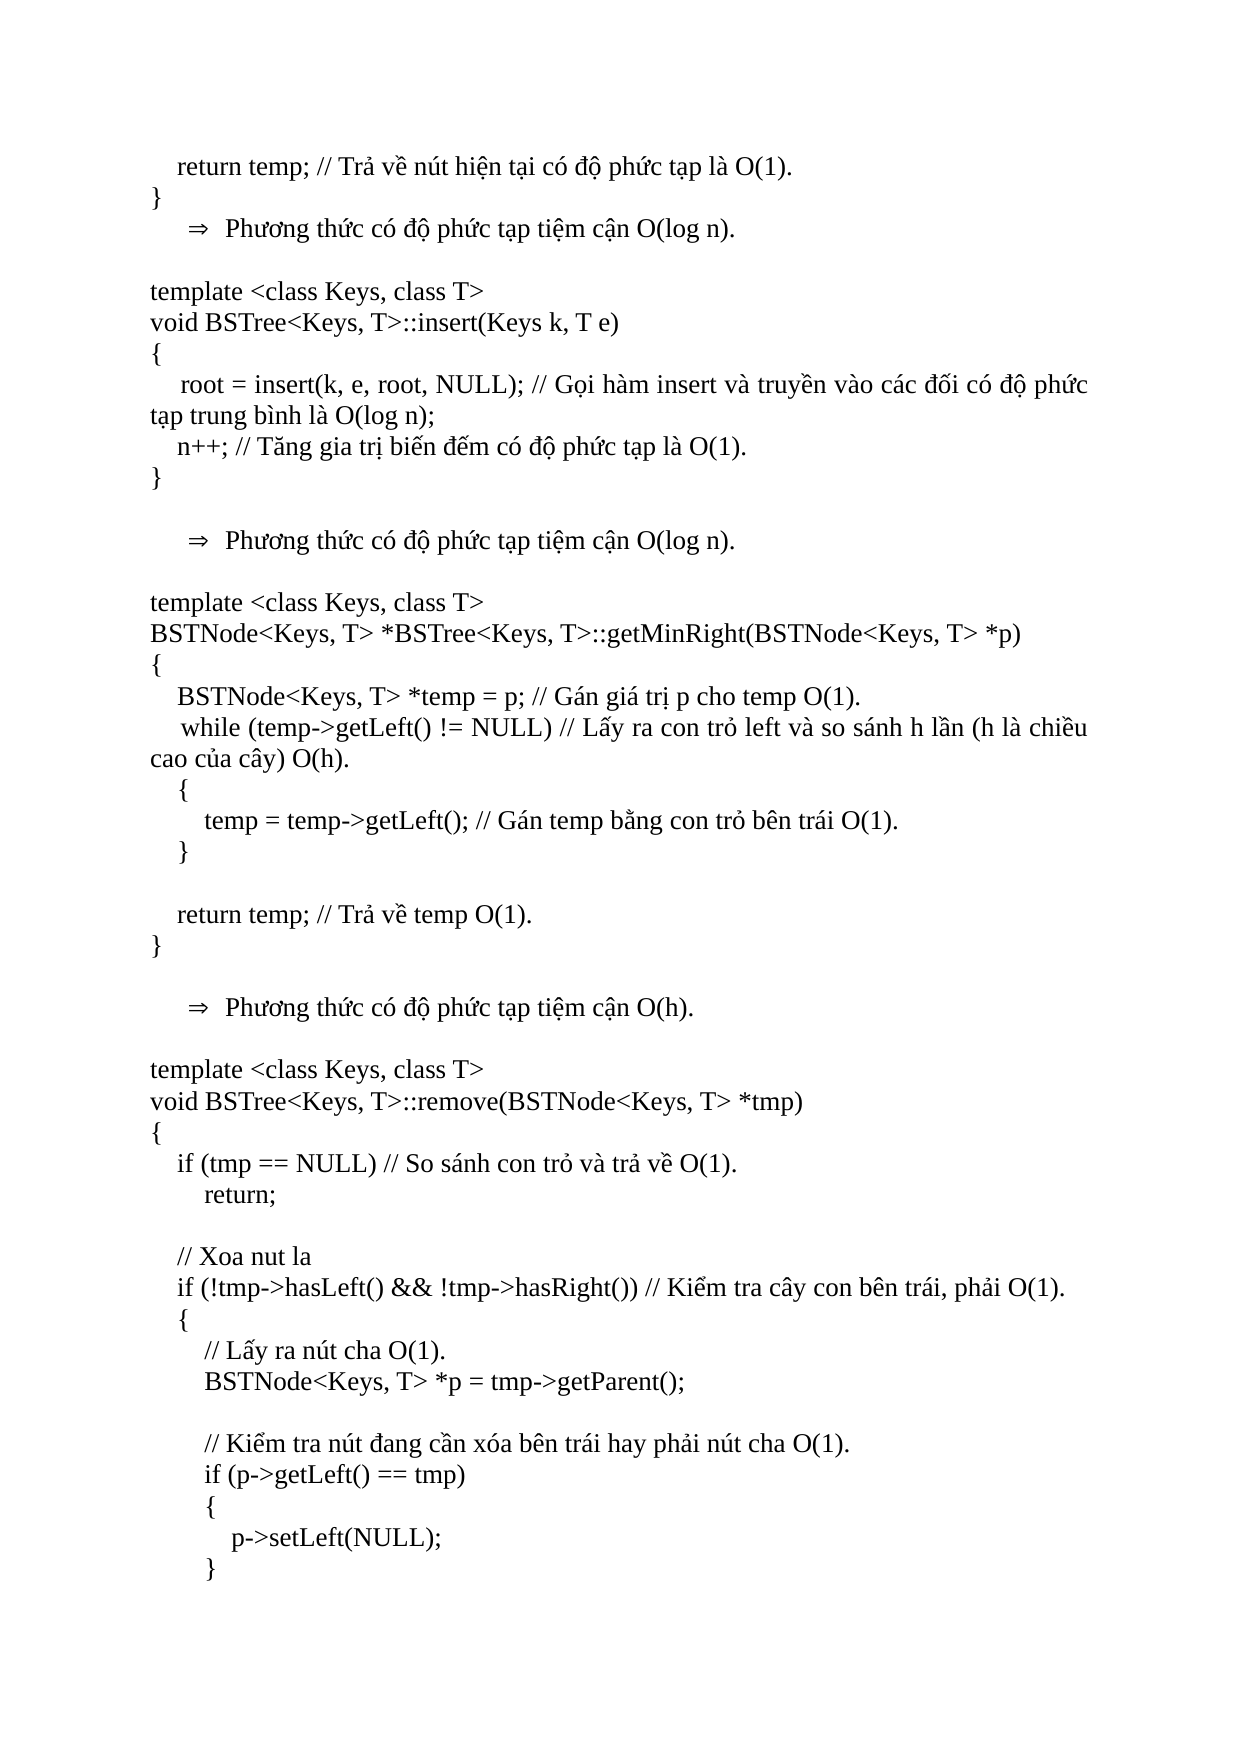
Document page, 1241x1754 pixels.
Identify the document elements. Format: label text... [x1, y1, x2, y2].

text template <class Keys, class T> [150, 586, 1090, 617]
text return; [150, 1178, 1090, 1209]
list Phương thức có độ phức tạp tiệm cận O(h). [187, 991, 1090, 1022]
text void BSTree<Keys, T>::remove(BSTNode<Keys, T> *tmp) [150, 1085, 1090, 1116]
text } [150, 835, 1090, 867]
text // Xoa nut la [150, 1240, 1090, 1272]
text // Kiểm tra nút đang cần xóa bên trái hay phải nút cha O(1). [150, 1427, 1090, 1458]
text while (temp->getLeft() != NULL) // Lấy ra con trỏ left và so sánh h lần (h là chiều cao của cây) O(h). [150, 711, 1090, 773]
list Phương thức có độ phức tạp tiệm cận O(log n). [187, 524, 1090, 555]
text if (!tmp->hasLeft() && !tmp->hasRight()) // Kiểm tra cây con bên trái, phải O(1). [150, 1272, 1090, 1303]
text p->setLeft(NULL); [150, 1521, 1090, 1552]
text BSTNode<Keys, T> *temp = p; // Gán giá trị p cho temp O(1). [150, 680, 1090, 711]
text BSTNode<Keys, T> *BSTree<Keys, T>::getMinRight(BSTNode<Keys, T> *p) [150, 617, 1090, 648]
text { [150, 337, 1090, 368]
text if (p->getLeft() == tmp) [150, 1458, 1090, 1489]
text template <class Keys, class T> [150, 275, 1090, 306]
text return temp; // Trả về temp O(1). [150, 898, 1090, 929]
text } [150, 181, 1090, 212]
text { [150, 773, 1090, 804]
text n++; // Tăng gia trị biến đếm có độ phức tạp là O(1). [150, 430, 1090, 462]
text BSTNode<Keys, T> *p = tmp->getParent(); [150, 1365, 1090, 1396]
list Phương thức có độ phức tạp tiệm cận O(log n). [187, 212, 1090, 243]
text temp = temp->getLeft(); // Gán temp bằng con trỏ bên trái O(1). [150, 804, 1090, 835]
text } [150, 1552, 1090, 1583]
text // Lấy ra nút cha O(1). [150, 1334, 1090, 1365]
text if (tmp == NULL) // So sánh con trỏ và trả về O(1). [150, 1147, 1090, 1178]
text root = insert(k, e, root, NULL); // Gọi hàm insert và truyền vào các đối có độ phức tạp trung bình là O(log n); [150, 368, 1090, 430]
text { [150, 1303, 1090, 1334]
text { [150, 1116, 1090, 1147]
text } [150, 462, 1090, 493]
text { [150, 1489, 1090, 1521]
text { [150, 648, 1090, 680]
text template <class Keys, class T> [150, 1053, 1090, 1085]
text } [150, 929, 1090, 960]
text return temp; // Trả về nút hiện tại có độ phức tạp là O(1). [150, 150, 1090, 181]
text void BSTree<Keys, T>::insert(Keys k, T e) [150, 306, 1090, 337]
